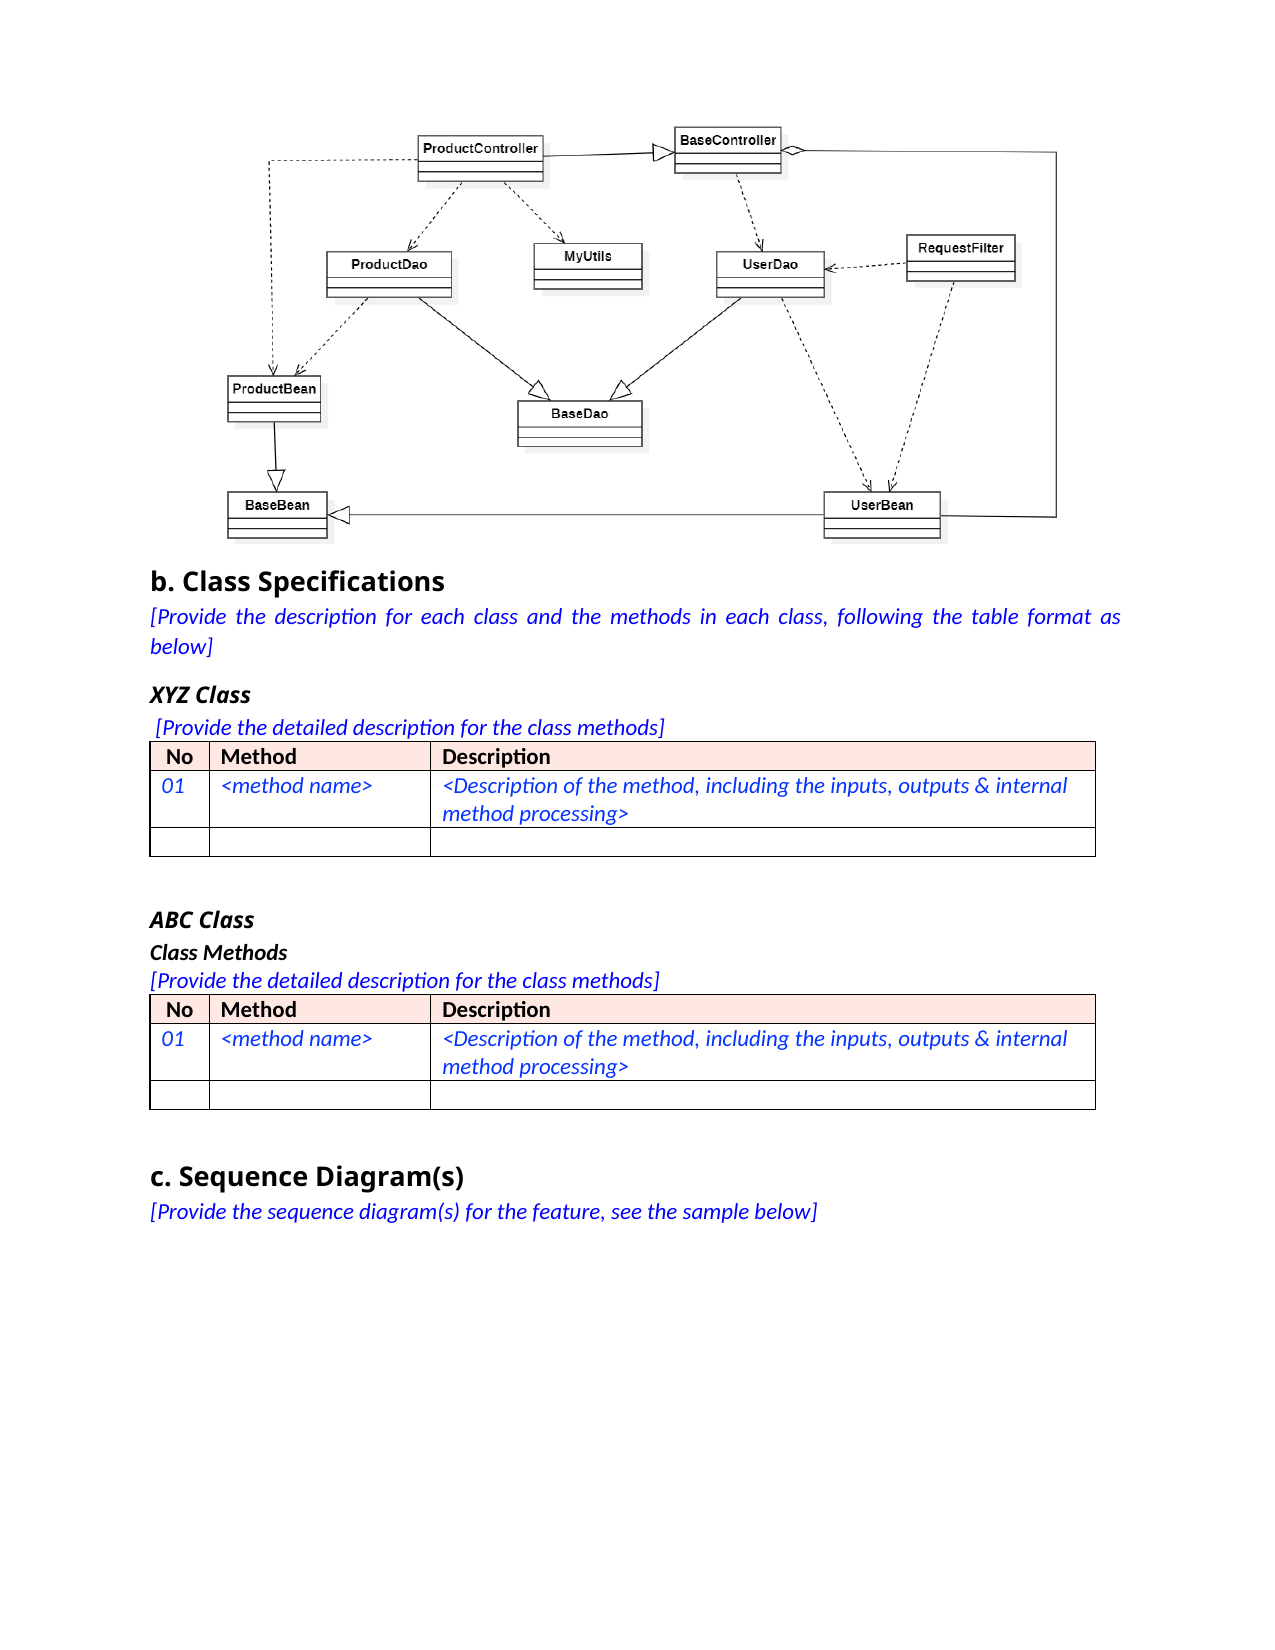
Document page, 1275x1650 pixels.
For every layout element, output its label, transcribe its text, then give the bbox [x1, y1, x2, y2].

table_header Method [210, 995, 430, 1023]
subtitle c. Sequence Diagram(s) [150, 1157, 1125, 1194]
table_cell [210, 828, 430, 856]
text Class Methods [150, 938, 1125, 966]
text [Provide the sequence diagram(s) for the feature, see the sample below] [150, 1197, 1125, 1225]
text [Provide the description for each class and the methods in each class, following the table format as below] [150, 602, 1125, 660]
table_header Description [431, 995, 1095, 1023]
subtitle XYZ Class [150, 679, 1125, 710]
table_cell <method name> [210, 771, 430, 827]
subtitle ABC Class [150, 904, 1125, 935]
table_cell 01 [151, 1024, 209, 1080]
picture [200, 122, 1075, 544]
table_cell [431, 1081, 1095, 1109]
table_cell [151, 1081, 209, 1109]
table_cell <method name> [210, 1024, 430, 1080]
table_cell [151, 828, 209, 856]
table_cell <Description of the method, including the inputs, outputs & internal method processing> [431, 771, 1095, 827]
table_header No [151, 742, 209, 770]
table_cell <Description of the method, including the inputs, outputs & internal method processing> [431, 1024, 1095, 1080]
table_cell [431, 828, 1095, 856]
table_cell 01 [151, 771, 209, 827]
subtitle b. Class Specifications [150, 562, 1125, 599]
table_header Method [210, 742, 430, 770]
table_cell [210, 1081, 430, 1109]
table_header No [151, 995, 209, 1023]
table_header Description [431, 742, 1095, 770]
text [Provide the detailed description for the class methods] [150, 713, 1125, 741]
text [Provide the detailed description for the class methods] [150, 966, 1125, 994]
